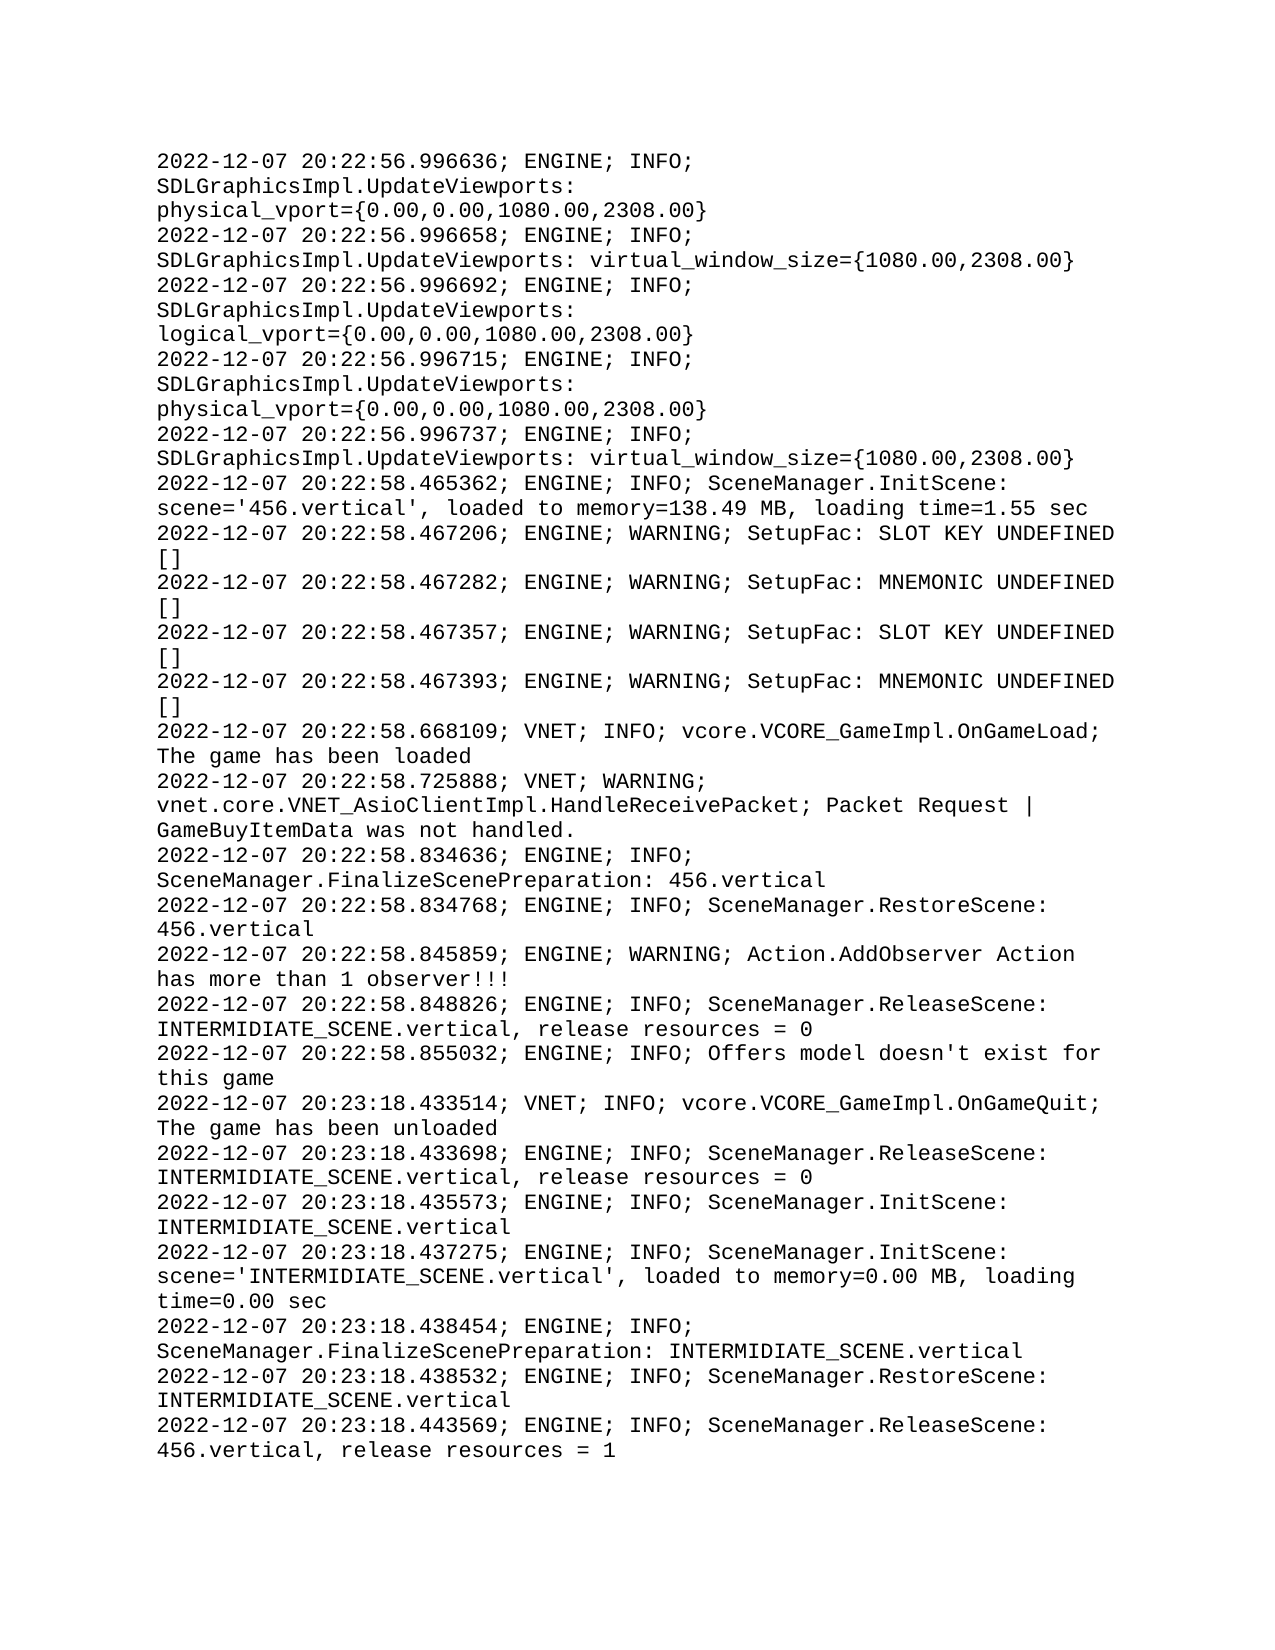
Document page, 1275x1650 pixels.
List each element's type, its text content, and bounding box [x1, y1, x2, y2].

text 2022-12-07 20:22:58.834636; ENGINE; INFO; SceneManager.FinalizeScenePreparation: 456.vertical [156, 844, 1118, 894]
text 2022-12-07 20:22:58.465362; ENGINE; INFO; SceneManager.InitScene: scene='456.vertical', loaded to memory=138.49 MB, loading time=1.55 sec [156, 472, 1118, 522]
text 2022-12-07 20:23:18.437275; ENGINE; INFO; SceneManager.InitScene: scene='INTERMIDIATE_SCENE.vertical', loaded to memory=0.00 MB, loading time=0.00 sec [156, 1241, 1118, 1315]
text 2022-12-07 20:22:56.996658; ENGINE; INFO; SDLGraphicsImpl.UpdateViewports: virtual_window_size={1080.00,2308.00} [156, 224, 1118, 274]
text 2022-12-07 20:23:18.433698; ENGINE; INFO; SceneManager.ReleaseScene: INTERMIDIATE_SCENE.vertical, release resources = 0 [156, 1142, 1118, 1191]
text 2022-12-07 20:22:58.467282; ENGINE; WARNING; SetupFac: MNEMONIC UNDEFINED [] [156, 571, 1118, 621]
text 2022-12-07 20:22:58.848826; ENGINE; INFO; SceneManager.ReleaseScene: INTERMIDIATE_SCENE.vertical, release resources = 0 [156, 993, 1118, 1042]
text 2022-12-07 20:22:58.467357; ENGINE; WARNING; SetupFac: SLOT KEY UNDEFINED [] [156, 621, 1118, 671]
text 2022-12-07 20:22:56.996692; ENGINE; INFO; SDLGraphicsImpl.UpdateViewports: logical_vport={0.00,0.00,1080.00,2308.00} [156, 274, 1118, 348]
text 2022-12-07 20:22:58.467206; ENGINE; WARNING; SetupFac: SLOT KEY UNDEFINED [] [156, 522, 1118, 571]
text 2022-12-07 20:22:58.845859; ENGINE; WARNING; Action.AddObserver Action has more than 1 observer!!! [156, 943, 1118, 993]
text 2022-12-07 20:23:18.433514; VNET; INFO; vcore.VCORE_GameImpl.OnGameQuit; The game has been unloaded [156, 1092, 1118, 1142]
text 2022-12-07 20:23:18.443569; ENGINE; INFO; SceneManager.ReleaseScene: 456.vertical, release resources = 1 [156, 1414, 1118, 1464]
text 2022-12-07 20:23:18.435573; ENGINE; INFO; SceneManager.InitScene: INTERMIDIATE_SCENE.vertical [156, 1191, 1118, 1241]
text 2022-12-07 20:22:58.467393; ENGINE; WARNING; SetupFac: MNEMONIC UNDEFINED [] [156, 671, 1118, 720]
text 2022-12-07 20:22:58.668109; VNET; INFO; vcore.VCORE_GameImpl.OnGameLoad; The game has been loaded [156, 720, 1118, 770]
text 2022-12-07 20:22:56.996636; ENGINE; INFO; SDLGraphicsImpl.UpdateViewports: physical_vport={0.00,0.00,1080.00,2308.00} [156, 150, 1118, 224]
text 2022-12-07 20:23:18.438454; ENGINE; INFO; SceneManager.FinalizeScenePreparation: INTERMIDIATE_SCENE.vertical [156, 1315, 1118, 1365]
text 2022-12-07 20:23:18.438532; ENGINE; INFO; SceneManager.RestoreScene: INTERMIDIATE_SCENE.vertical [156, 1365, 1118, 1414]
text 2022-12-07 20:22:58.834768; ENGINE; INFO; SceneManager.RestoreScene: 456.vertical [156, 894, 1118, 943]
text 2022-12-07 20:22:56.996715; ENGINE; INFO; SDLGraphicsImpl.UpdateViewports: physical_vport={0.00,0.00,1080.00,2308.00} [156, 348, 1118, 423]
text 2022-12-07 20:22:56.996737; ENGINE; INFO; SDLGraphicsImpl.UpdateViewports: virtual_window_size={1080.00,2308.00} [156, 423, 1118, 472]
text 2022-12-07 20:22:58.855032; ENGINE; INFO; Offers model doesn't exist for this game [156, 1042, 1118, 1092]
text 2022-12-07 20:22:58.725888; VNET; WARNING; vnet.core.VNET_AsioClientImpl.HandleReceivePacket; Packet Request | GameBuyItemData was not handled. [156, 770, 1118, 844]
